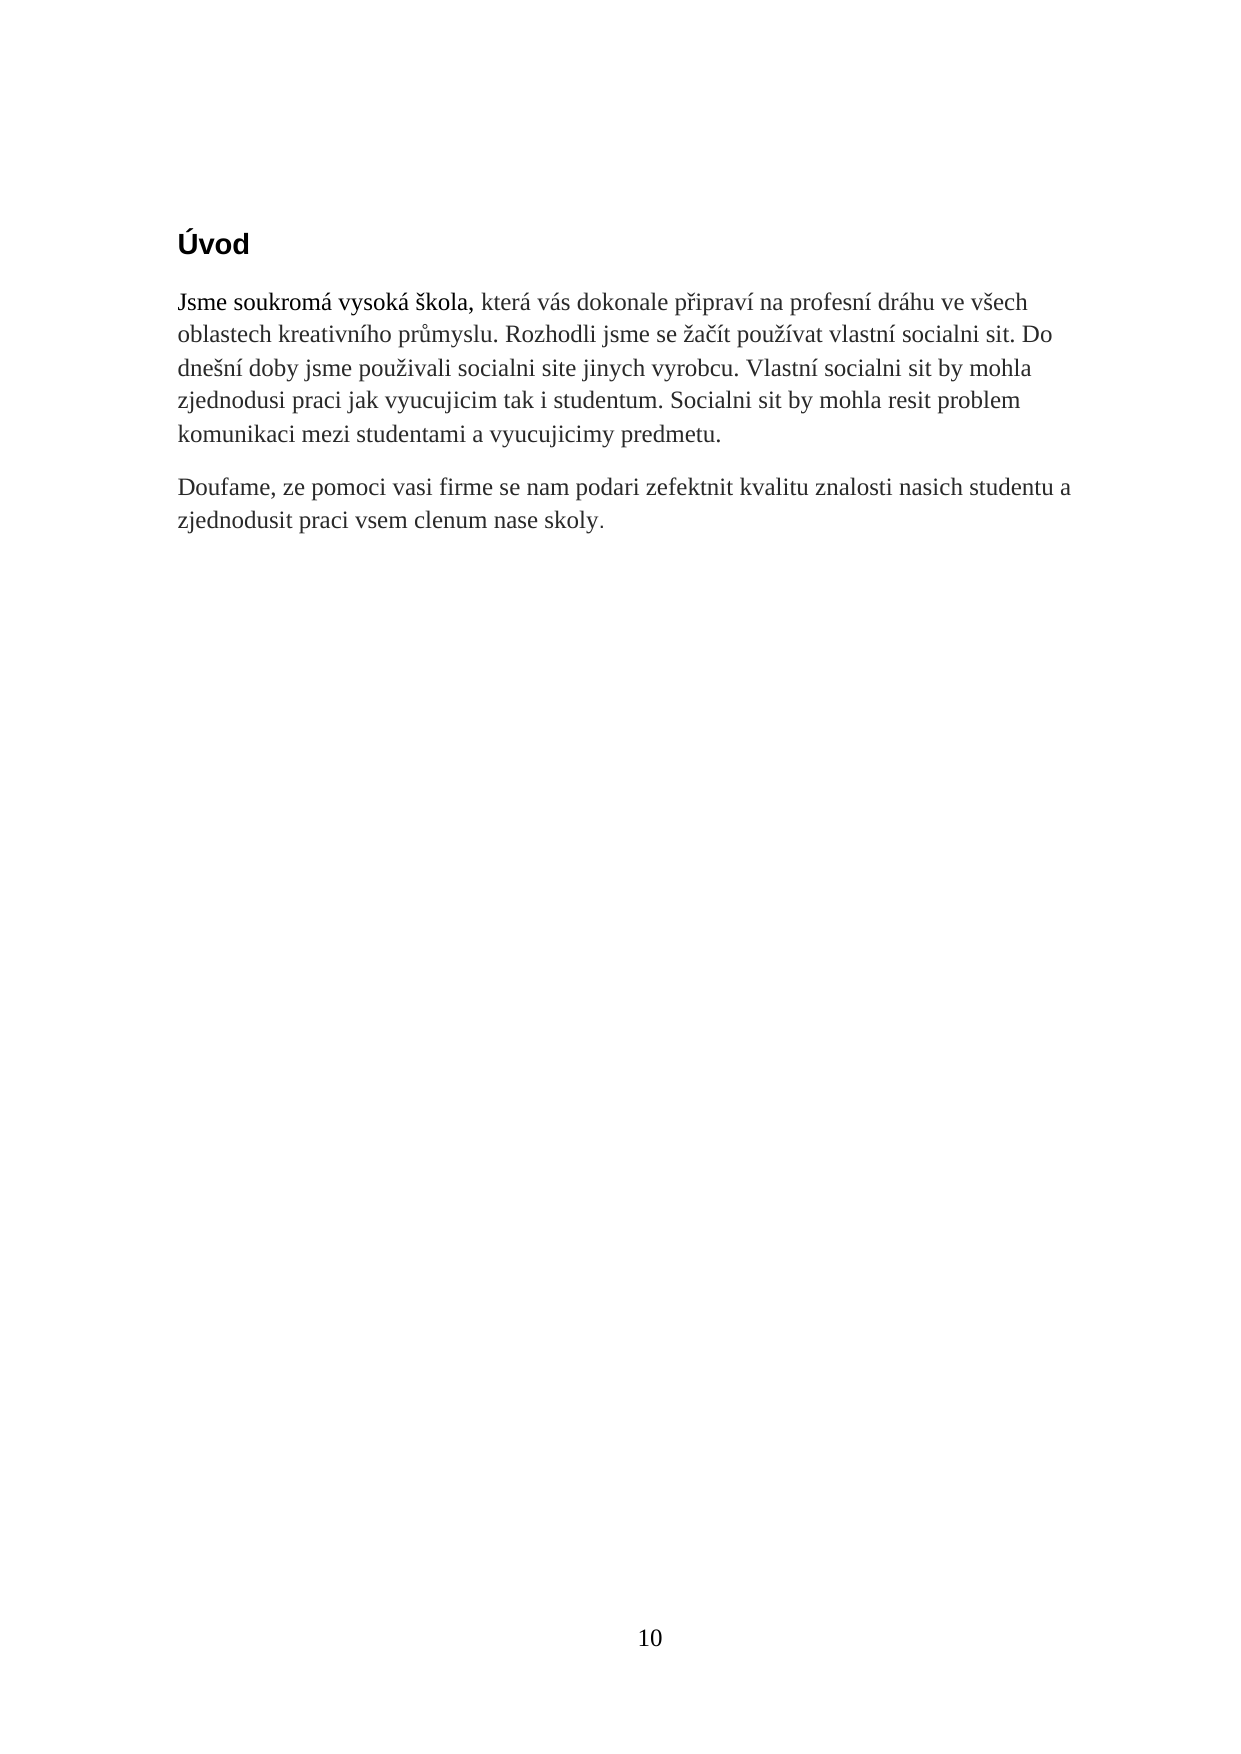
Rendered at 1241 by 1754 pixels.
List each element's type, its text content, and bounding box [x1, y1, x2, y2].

text Doufame, ze pomoci vasi firme se nam podari zefektnit kvalitu znalosti nasich studentu a zjednodusit praci vsem clenum nase skoly. [177, 472, 1122, 534]
text Úvod [177, 227, 1122, 261]
text Jsme soukromá vysoká škola, která vás dokonale připraví na profesní dráhu ve všech oblastech kreativního průmyslu. Rozhodli jsme se žačít používat vlastní socialni sit. Do dnešní doby jsme použivali socialni site jinych vyrobcu. Vlastní socialni sit by mohla zjednodusi praci jak vyucujicim tak i studentum. Socialni sit by mohla resit problem komunikaci mezi studentami a vyucujicimy predmetu. [177, 287, 1122, 447]
